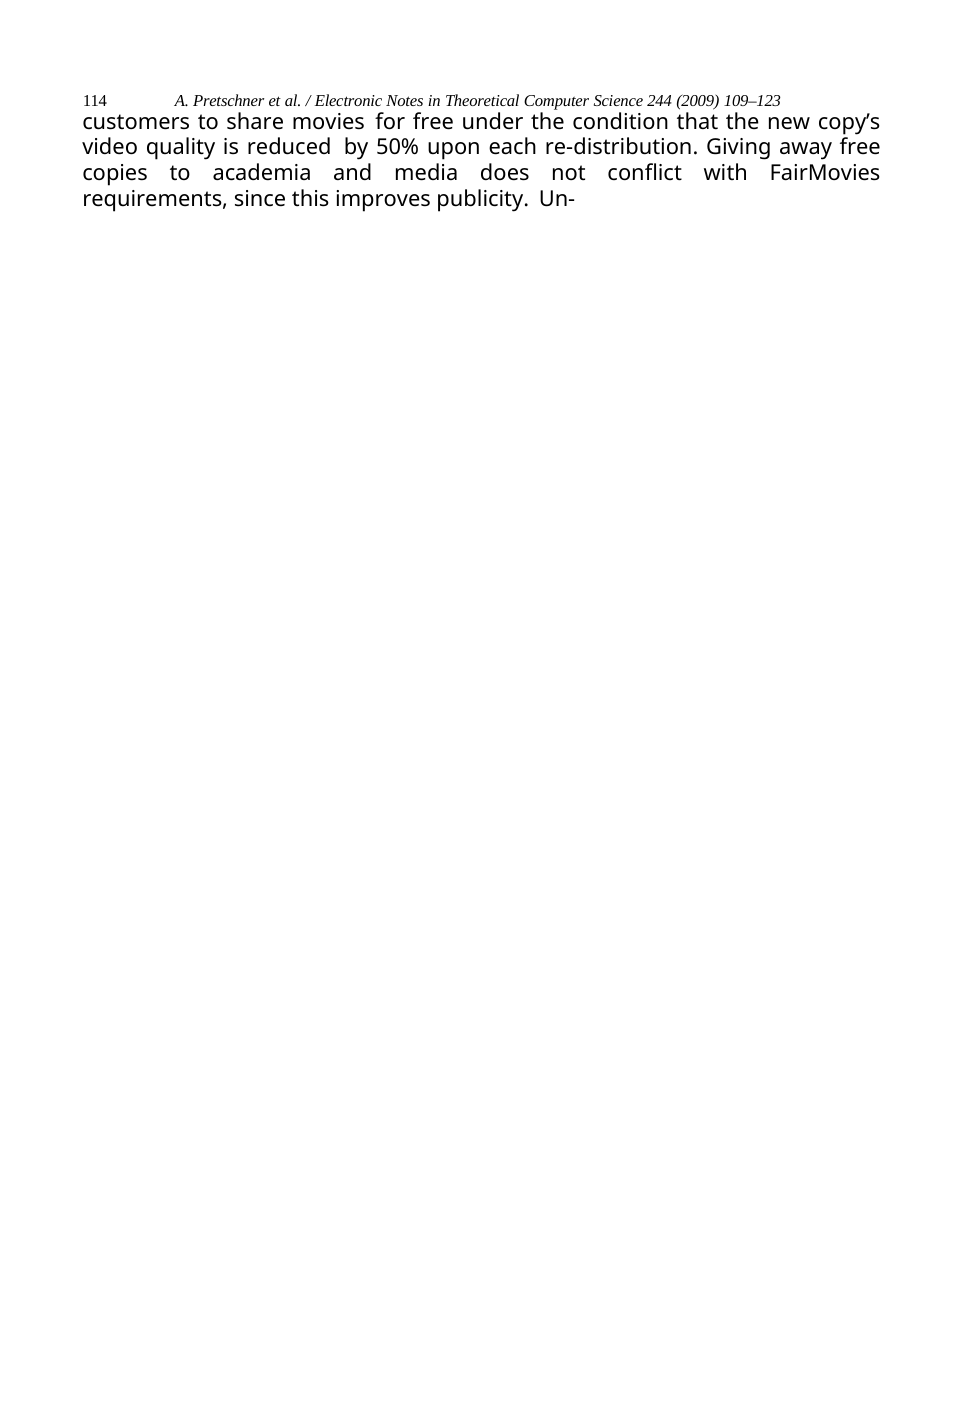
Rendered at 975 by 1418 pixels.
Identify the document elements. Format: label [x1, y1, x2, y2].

text [82, 108, 881, 213]
